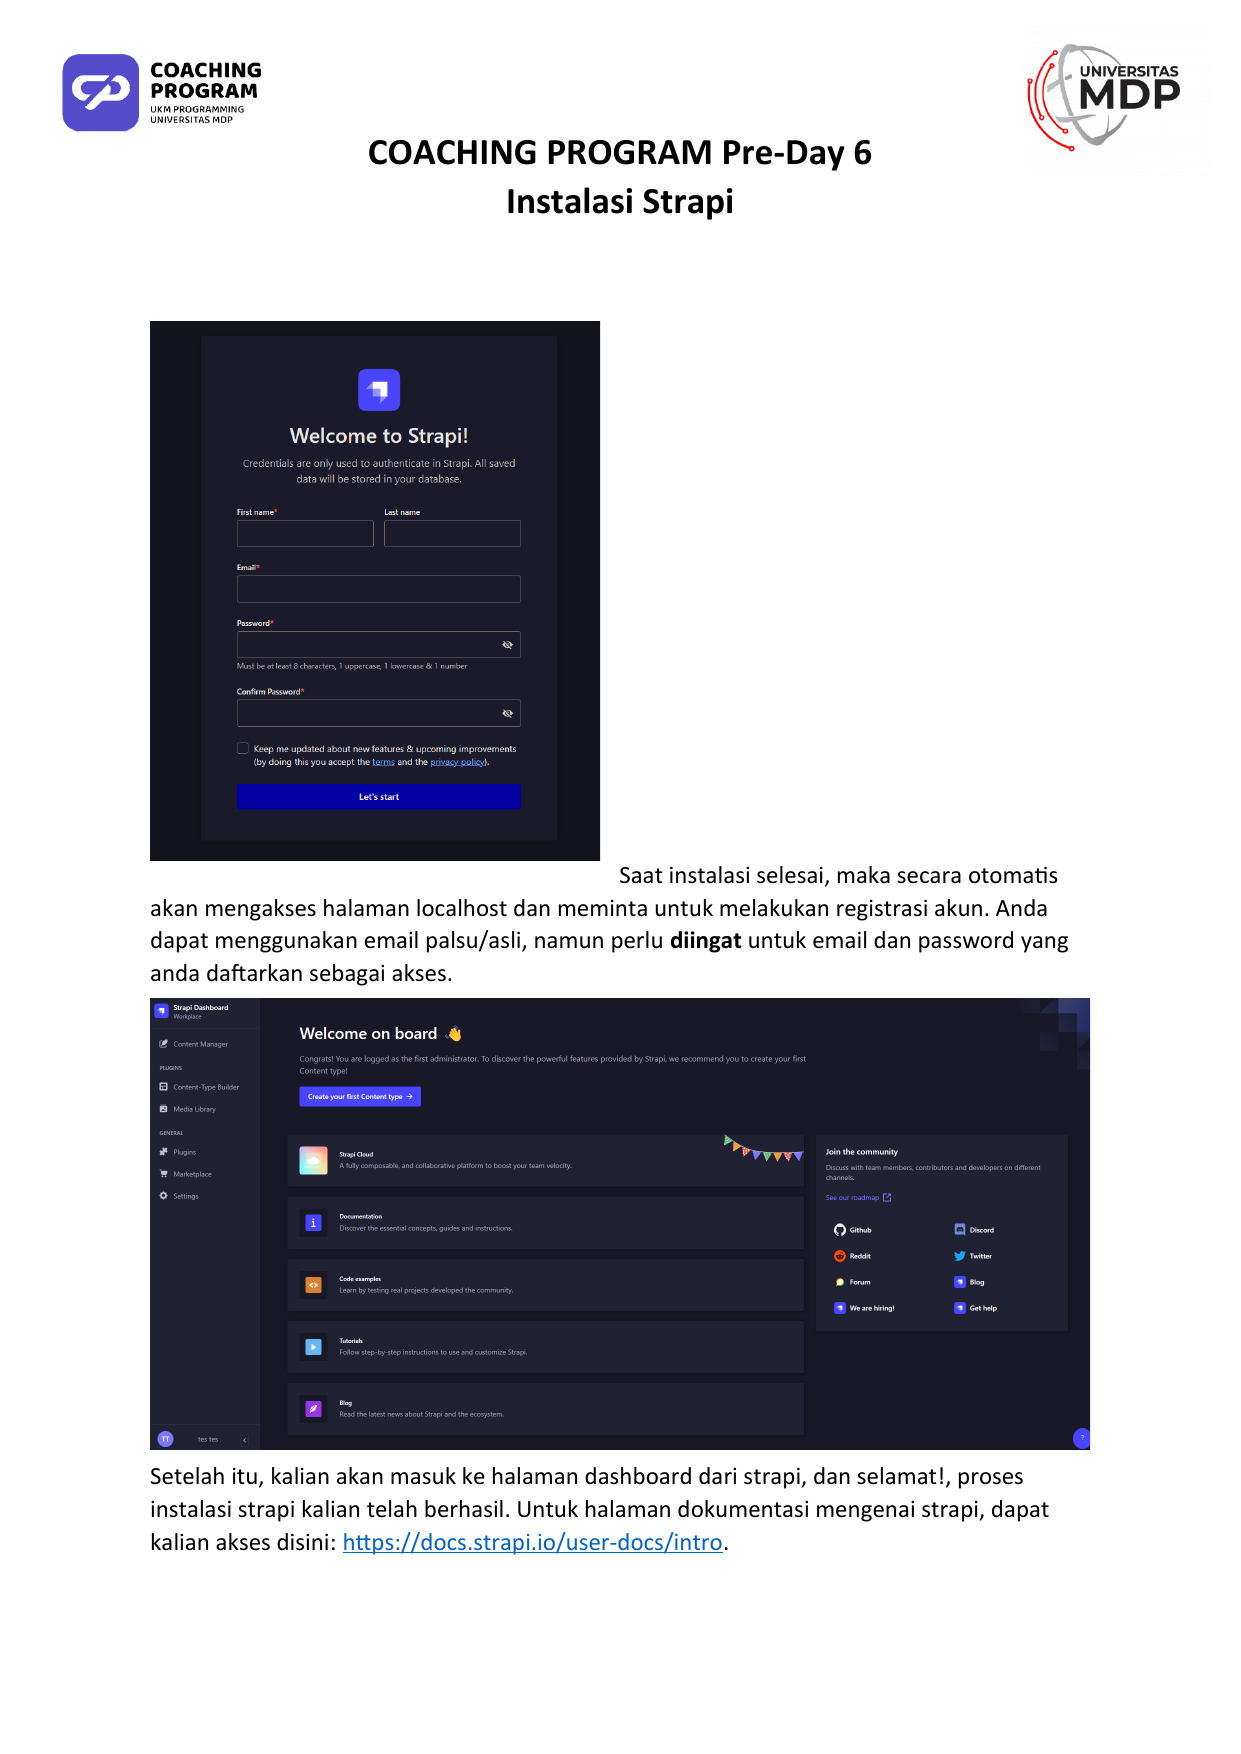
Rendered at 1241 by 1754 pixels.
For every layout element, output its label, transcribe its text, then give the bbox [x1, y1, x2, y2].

picture [55, 49, 269, 140]
picture [1018, 17, 1213, 178]
text Saat instalasi selesai, maka secara otomatis akan mengakses halaman localhost dan meminta untuk melakukan registrasi akun. Anda dapat menggunakan email palsu/asli, namun perlu diingat untuk email dan password yang anda daftarkan sebagai akses. [150, 859, 1087, 988]
picture [150, 998, 1091, 1450]
picture [150, 321, 601, 861]
text Setelah itu, kalian akan masuk ke halaman dashboard dari strapi, dan selamat!, proses instalasi strapi kalian telah berhasil. Untuk halaman dokumentasi mengenai strapi, dapat kalian akses disini: https://docs.strapi.io/user-docs/intro. [150, 1460, 1090, 1556]
